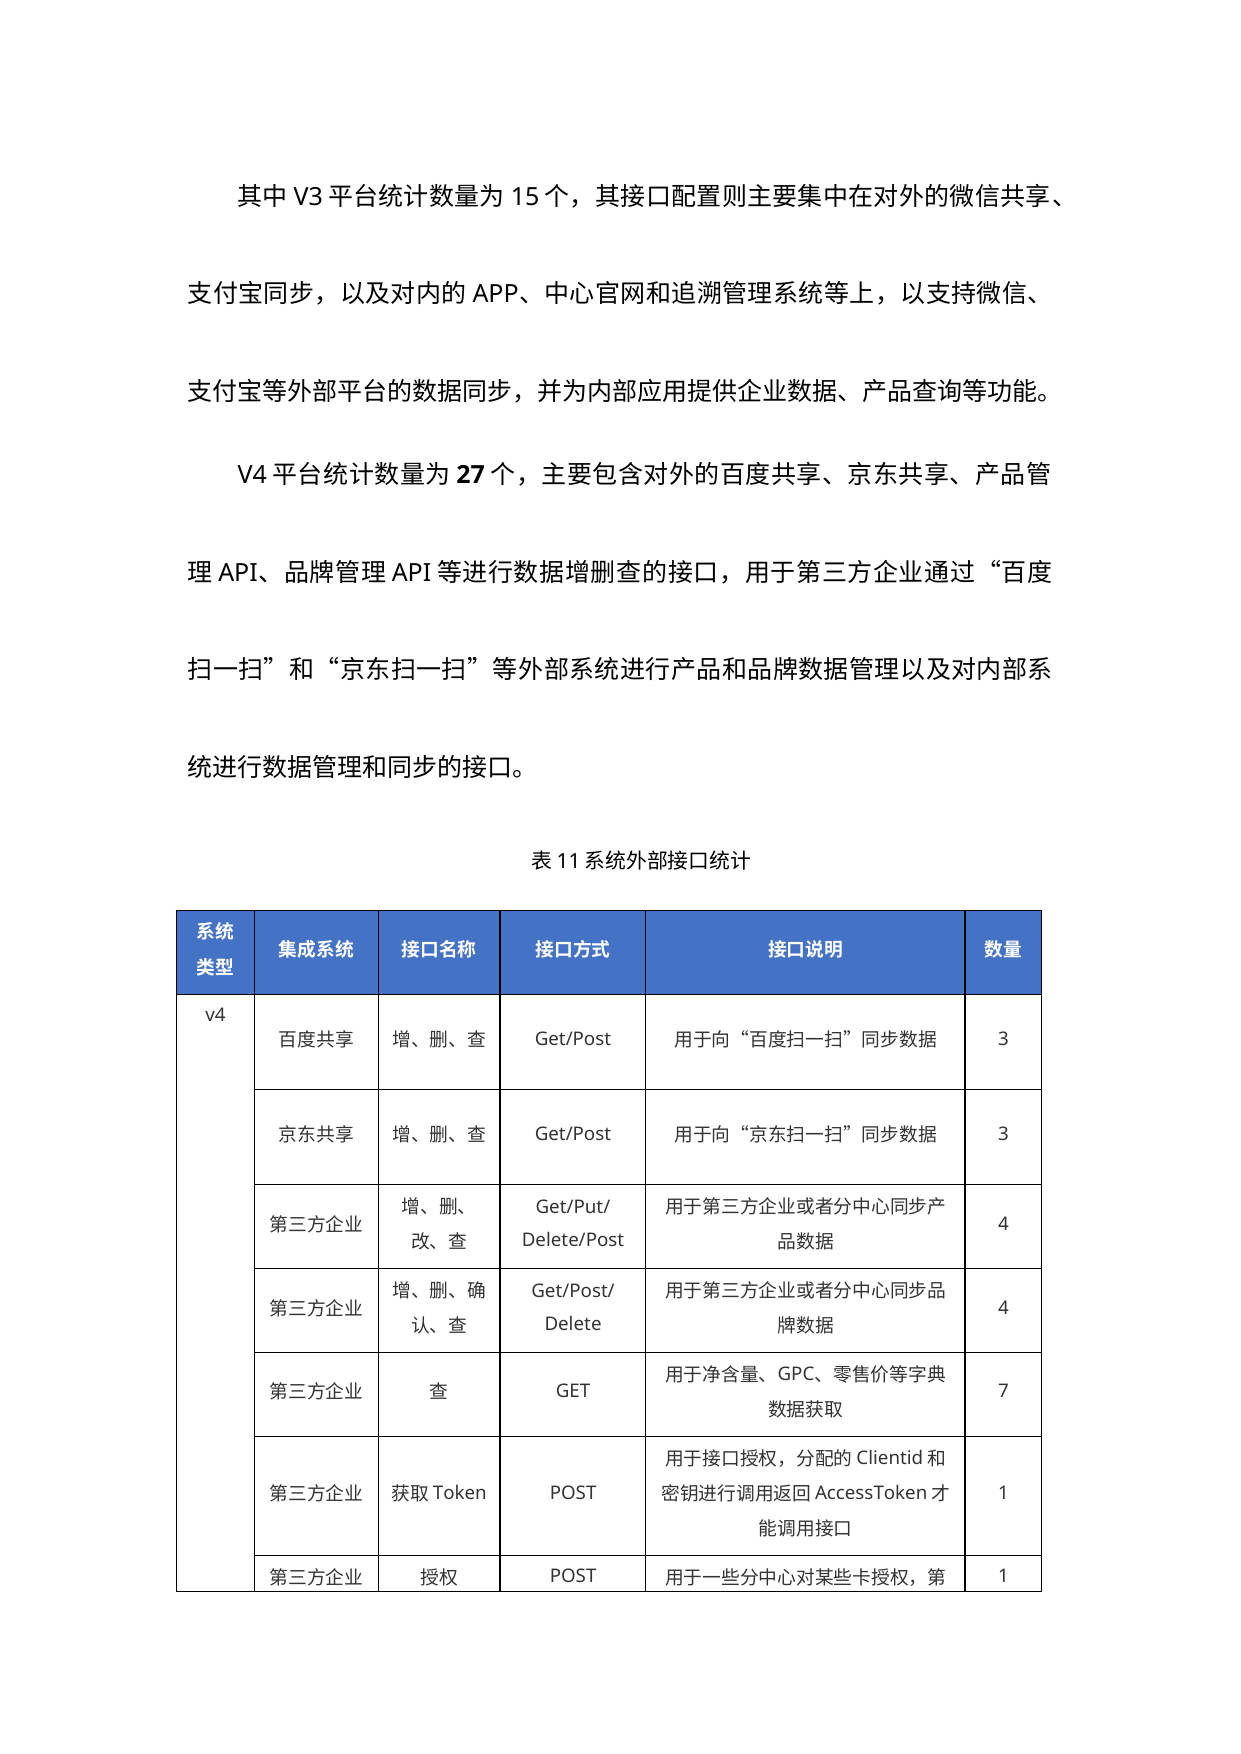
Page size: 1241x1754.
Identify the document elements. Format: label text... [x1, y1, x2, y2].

table_cell 用于净含量、GPC、零售价等字典数据获取 [646, 1353, 964, 1436]
table_header 接口方式 [501, 911, 645, 994]
table_header 系统类型 [177, 911, 254, 994]
text V4平台统计数量为27个，主要包含对外的百度共享、京东共享、产品管理API、品牌管理API等进行数据增删查的接口，用于第三方企业通过“百度扫一扫”和“京东扫一扫”等外部系统进行产品和品牌数据管理以及对内部系统进行数据管理和同步的接口。 [187, 440, 1053, 798]
table_cell 第三方企业 [255, 1556, 378, 1591]
text 其中V3平台统计数量为15个，其接口配置则主要集中在对外的微信共享、支付宝同步，以及对内的APP、中心官网和追溯管理系统等上，以支持微信、支付宝等外部平台的数据同步，并为内部应用提供企业数据、产品查询等功能。 [187, 162, 1053, 422]
table_cell 增、删、确认、查 [379, 1269, 499, 1352]
table_cell 增、删、改、查 [379, 1185, 499, 1268]
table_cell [646, 1556, 964, 1591]
table_cell 4 [966, 1269, 1041, 1352]
table_cell 1 [966, 1556, 1041, 1591]
table_cell 增、删、查 [379, 995, 499, 1089]
table_cell 7 [966, 1353, 1041, 1436]
table_cell 3 [966, 995, 1041, 1089]
table_cell 授权 [379, 1556, 499, 1591]
table_cell 3 [966, 1090, 1041, 1184]
table_cell 第三方企业 [255, 1437, 378, 1555]
table_header 接口名称 [379, 911, 499, 994]
table_cell 京东共享 [255, 1090, 378, 1184]
table_cell 用于第三方企业或者分中心同步品牌数据 [646, 1269, 964, 1352]
table_cell 用于接口授权，分配的Clientid和密钥进行调用返回AccessToken才能调用接口 [646, 1437, 964, 1555]
table_cell GET [501, 1353, 645, 1436]
table_cell POST [501, 1556, 645, 1591]
table_cell POST [501, 1437, 645, 1555]
table_cell Get/Post [501, 1090, 645, 1184]
table_cell v4 [177, 995, 254, 1591]
table_cell 第三方企业 [255, 1185, 378, 1268]
table_cell 1 [966, 1437, 1041, 1555]
table_header 集成系统 [255, 911, 378, 994]
table_cell 获取Token [379, 1437, 499, 1555]
table_cell 增、删、查 [379, 1090, 499, 1184]
table_cell 用于向“百度扫一扫”同步数据 [646, 995, 964, 1089]
table_cell Get/Put/Delete/Post [501, 1185, 645, 1268]
table_cell 4 [966, 1185, 1041, 1268]
table_cell 查 [379, 1353, 499, 1436]
table_cell 用于第三方企业或者分中心同步产品数据 [646, 1185, 964, 1268]
table_header 接口说明 [646, 911, 964, 994]
table_cell 用于向“京东扫一扫”同步数据 [646, 1090, 964, 1184]
table_cell Get/Post/Delete [501, 1269, 645, 1352]
table_cell Get/Post [501, 995, 645, 1089]
table_cell 第三方企业 [255, 1353, 378, 1436]
text 表 11系统外部接口统计 [187, 843, 1053, 875]
table_header 数量 [966, 911, 1041, 994]
table_cell 第三方企业 [255, 1269, 378, 1352]
table_cell 百度共享 [255, 995, 378, 1089]
